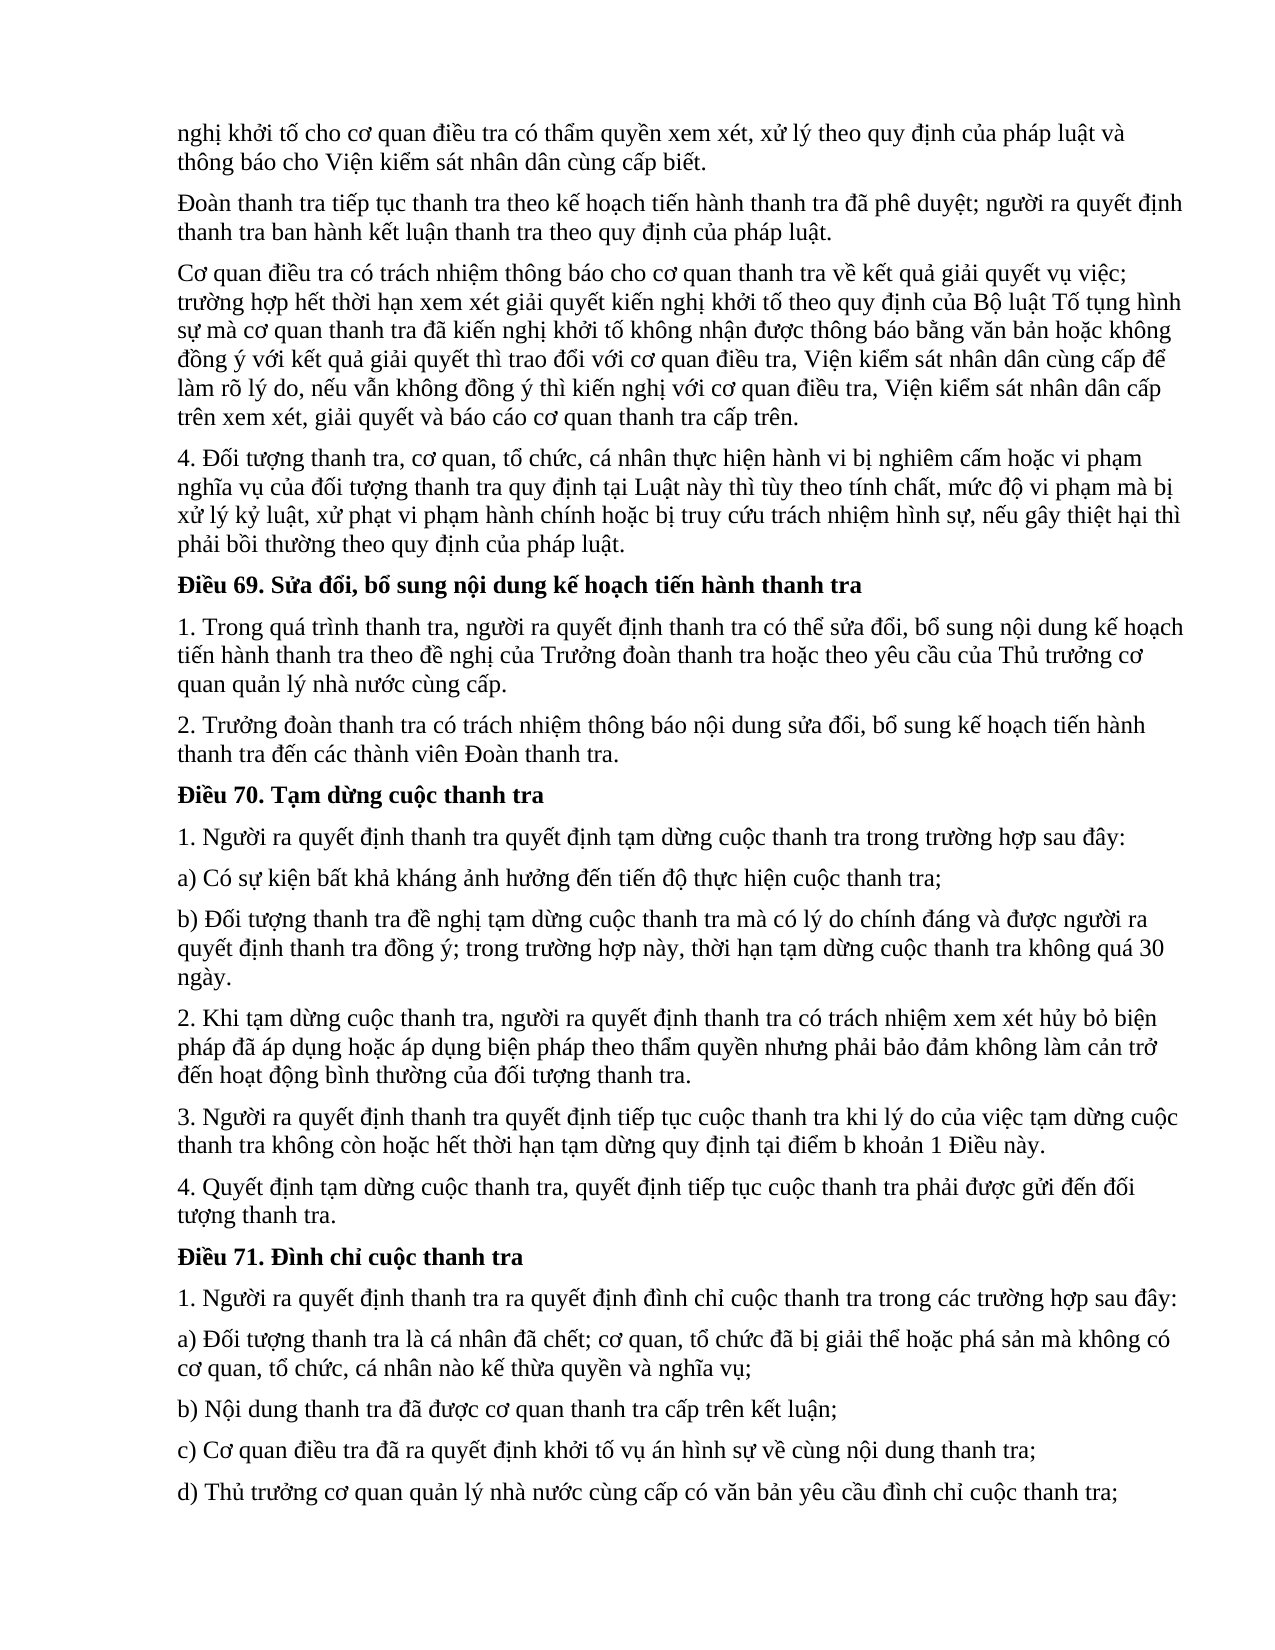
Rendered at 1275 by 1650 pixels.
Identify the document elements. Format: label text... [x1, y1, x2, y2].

text a) Đối tượng thanh tra là cá nhân đã chết; cơ quan, tổ chức đã bị giải thể hoặc phá sản mà không có cơ quan, tổ chức, cá nhân nào kế thừa quyền và nghĩa vụ; [177, 1324, 1186, 1382]
text c) Cơ quan điều tra đã ra quyết định khởi tố vụ án hình sự về cùng nội dung thanh tra; [177, 1436, 1186, 1464]
text 2. Trưởng đoàn thanh tra có trách nhiệm thông báo nội dung sửa đổi, bổ sung kế hoạch tiến hành thanh tra đến các thành viên Đoàn thanh tra. [177, 711, 1186, 768]
text a) Có sự kiện bất khả kháng ảnh hưởng đến tiến độ thực hiện cuộc thanh tra; [177, 863, 1186, 892]
text 1. Trong quá trình thanh tra, người ra quyết định thanh tra có thể sửa đổi, bổ sung nội dung kế hoạch tiến hành thanh tra theo đề nghị của Trưởng đoàn thanh tra hoặc theo yêu cầu của Thủ trưởng cơ quan quản lý nhà nước cùng cấp. [177, 612, 1186, 698]
text Điều 69. Sửa đổi, bổ sung nội dung kế hoạch tiến hành thanh tra [177, 571, 1186, 599]
text Cơ quan điều tra có trách nhiệm thông báo cho cơ quan thanh tra về kết quả giải quyết vụ việc; trường hợp hết thời hạn xem xét giải quyết kiến nghị khởi tố theo quy định của Bộ luật Tố tụng hình sự mà cơ quan thanh tra đã kiến nghị khởi tố không nhận được thông báo bằng văn bản hoặc không đồng ý với kết quả giải quyết thì trao đổi với cơ quan điều tra, Viện kiểm sát nhân dân cùng cấp để làm rõ lý do, nếu vẫn không đồng ý thì kiến nghị với cơ quan điều tra, Viện kiểm sát nhân dân cấp trên xem xét, giải quyết và báo cáo cơ quan thanh tra cấp trên. [177, 258, 1186, 431]
text d) Thủ trưởng cơ quan quản lý nhà nước cùng cấp có văn bản yêu cầu đình chỉ cuộc thanh tra; [177, 1477, 1186, 1506]
text Đoàn thanh tra tiếp tục thanh tra theo kế hoạch tiến hành thanh tra đã phê duyệt; người ra quyết định thanh tra ban hành kết luận thanh tra theo quy định của pháp luật. [177, 188, 1186, 246]
text 1. Người ra quyết định thanh tra quyết định tạm dừng cuộc thanh tra trong trường hợp sau đây: [177, 822, 1186, 851]
text b) Nội dung thanh tra đã được cơ quan thanh tra cấp trên kết luận; [177, 1394, 1186, 1423]
text 3. Người ra quyết định thanh tra quyết định tiếp tục cuộc thanh tra khi lý do của việc tạm dừng cuộc thanh tra không còn hoặc hết thời hạn tạm dừng quy định tại điểm b khoản 1 Điều này. [177, 1102, 1186, 1159]
text 2. Khi tạm dừng cuộc thanh tra, người ra quyết định thanh tra có trách nhiệm xem xét hủy bỏ biện pháp đã áp dụng hoặc áp dụng biện pháp theo thẩm quyền nhưng phải bảo đảm không làm cản trở đến hoạt động bình thường của đối tượng thanh tra. [177, 1003, 1186, 1089]
text Điều 71. Đình chỉ cuộc thanh tra [177, 1242, 1186, 1271]
text 4. Quyết định tạm dừng cuộc thanh tra, quyết định tiếp tục cuộc thanh tra phải được gửi đến đối tượng thanh tra. [177, 1172, 1186, 1229]
text 4. Đối tượng thanh tra, cơ quan, tổ chức, cá nhân thực hiện hành vi bị nghiêm cấm hoặc vi phạm nghĩa vụ của đối tượng thanh tra quy định tại Luật này thì tùy theo tính chất, mức độ vi phạm mà bị xử lý kỷ luật, xử phạt vi phạm hành chính hoặc bị truy cứu trách nhiệm hình sự, nếu gây thiệt hại thì phải bồi thường theo quy định của pháp luật. [177, 443, 1186, 558]
text 1. Người ra quyết định thanh tra ra quyết định đình chỉ cuộc thanh tra trong các trường hợp sau đây: [177, 1283, 1186, 1312]
text b) Đối tượng thanh tra đề nghị tạm dừng cuộc thanh tra mà có lý do chính đáng và được người ra quyết định thanh tra đồng ý; trong trường hợp này, thời hạn tạm dừng cuộc thanh tra không quá 30 ngày. [177, 904, 1186, 991]
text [177, 118, 1186, 176]
text Điều 70. Tạm dừng cuộc thanh tra [177, 781, 1186, 809]
